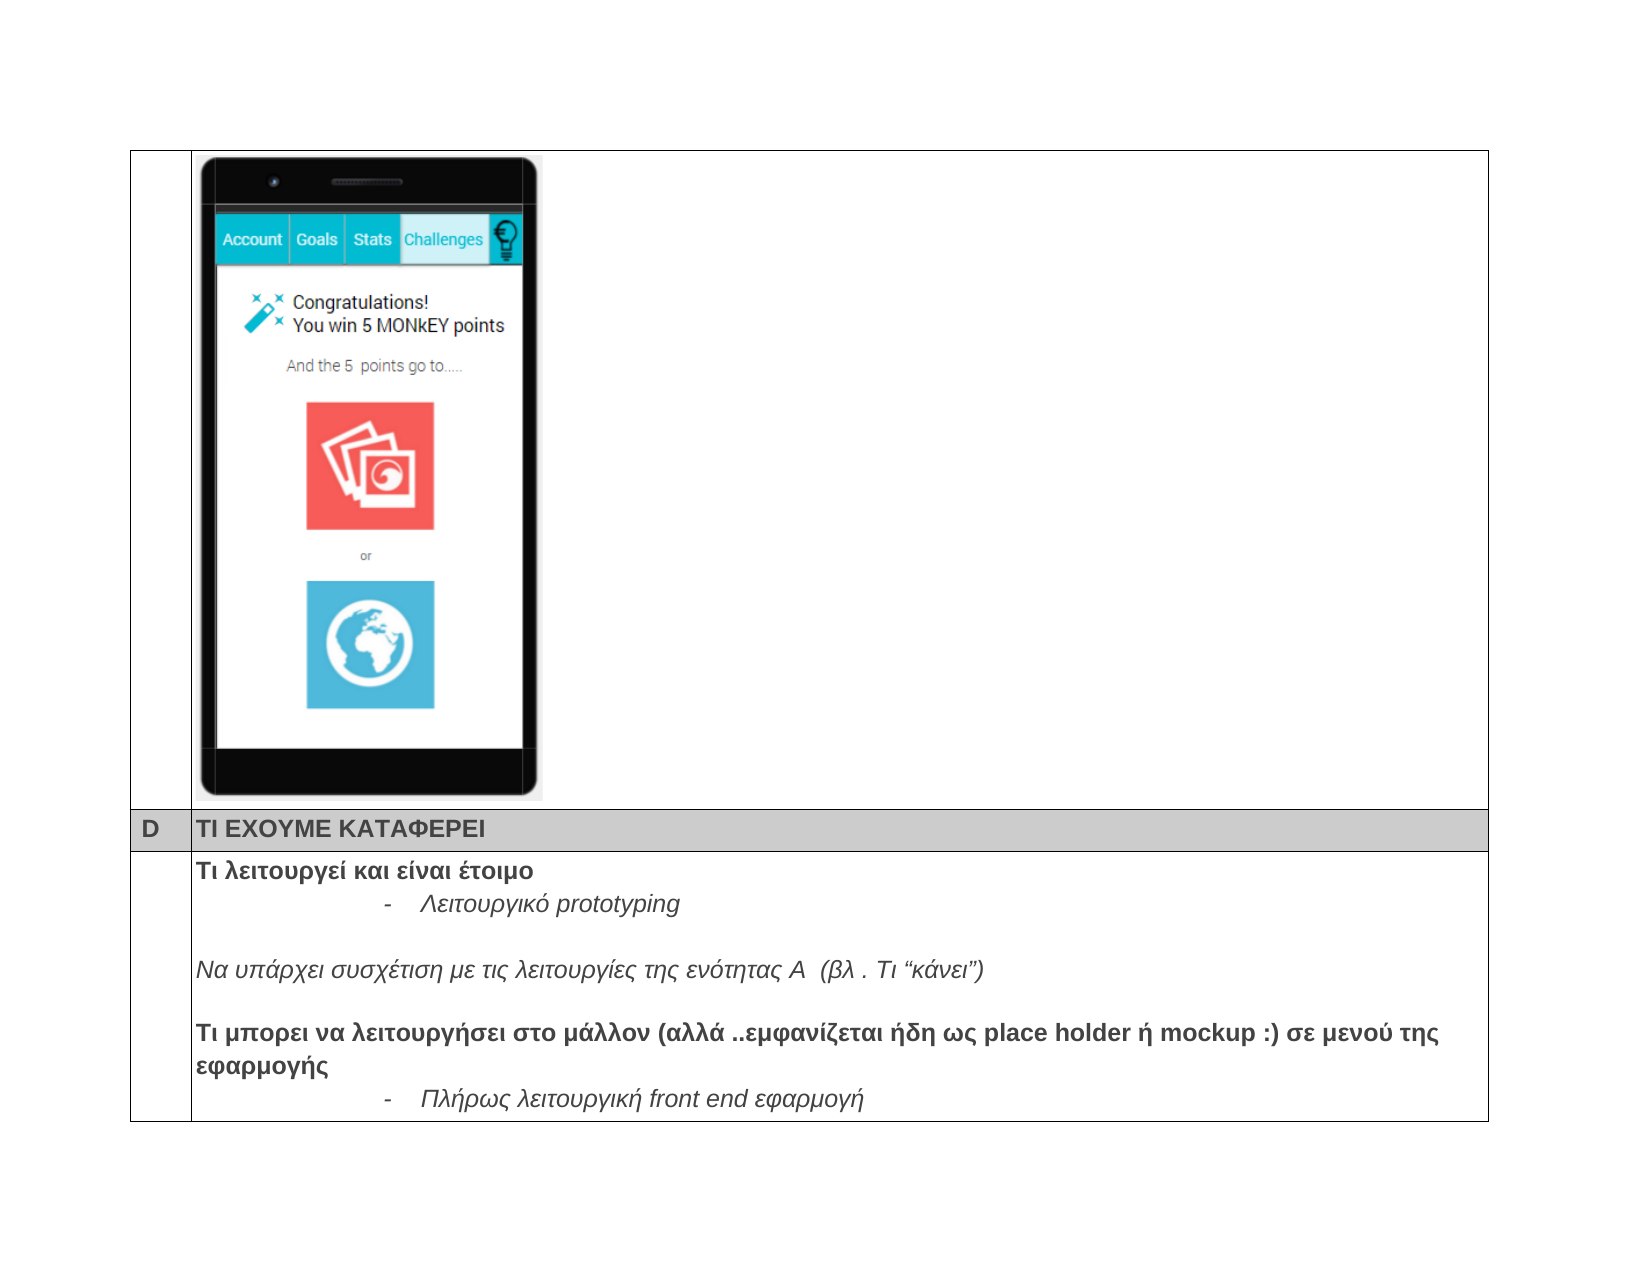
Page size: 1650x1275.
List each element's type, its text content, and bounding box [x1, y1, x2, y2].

table_cell ΤΙ ΕΧΟΥΜΕ ΚΑΤΑΦΕΡΕΙ [192, 810, 1488, 851]
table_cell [192, 852, 1488, 1121]
table_cell D [131, 810, 191, 851]
picture [195, 155, 543, 801]
table_cell [131, 151, 191, 808]
table_cell Επισυνάψτε min 5 oθόνες με σύντομη περιγραφή (Γίνεται την Κυριακή στο δεύτερο Report) [192, 151, 1488, 808]
table_cell [131, 852, 191, 1121]
